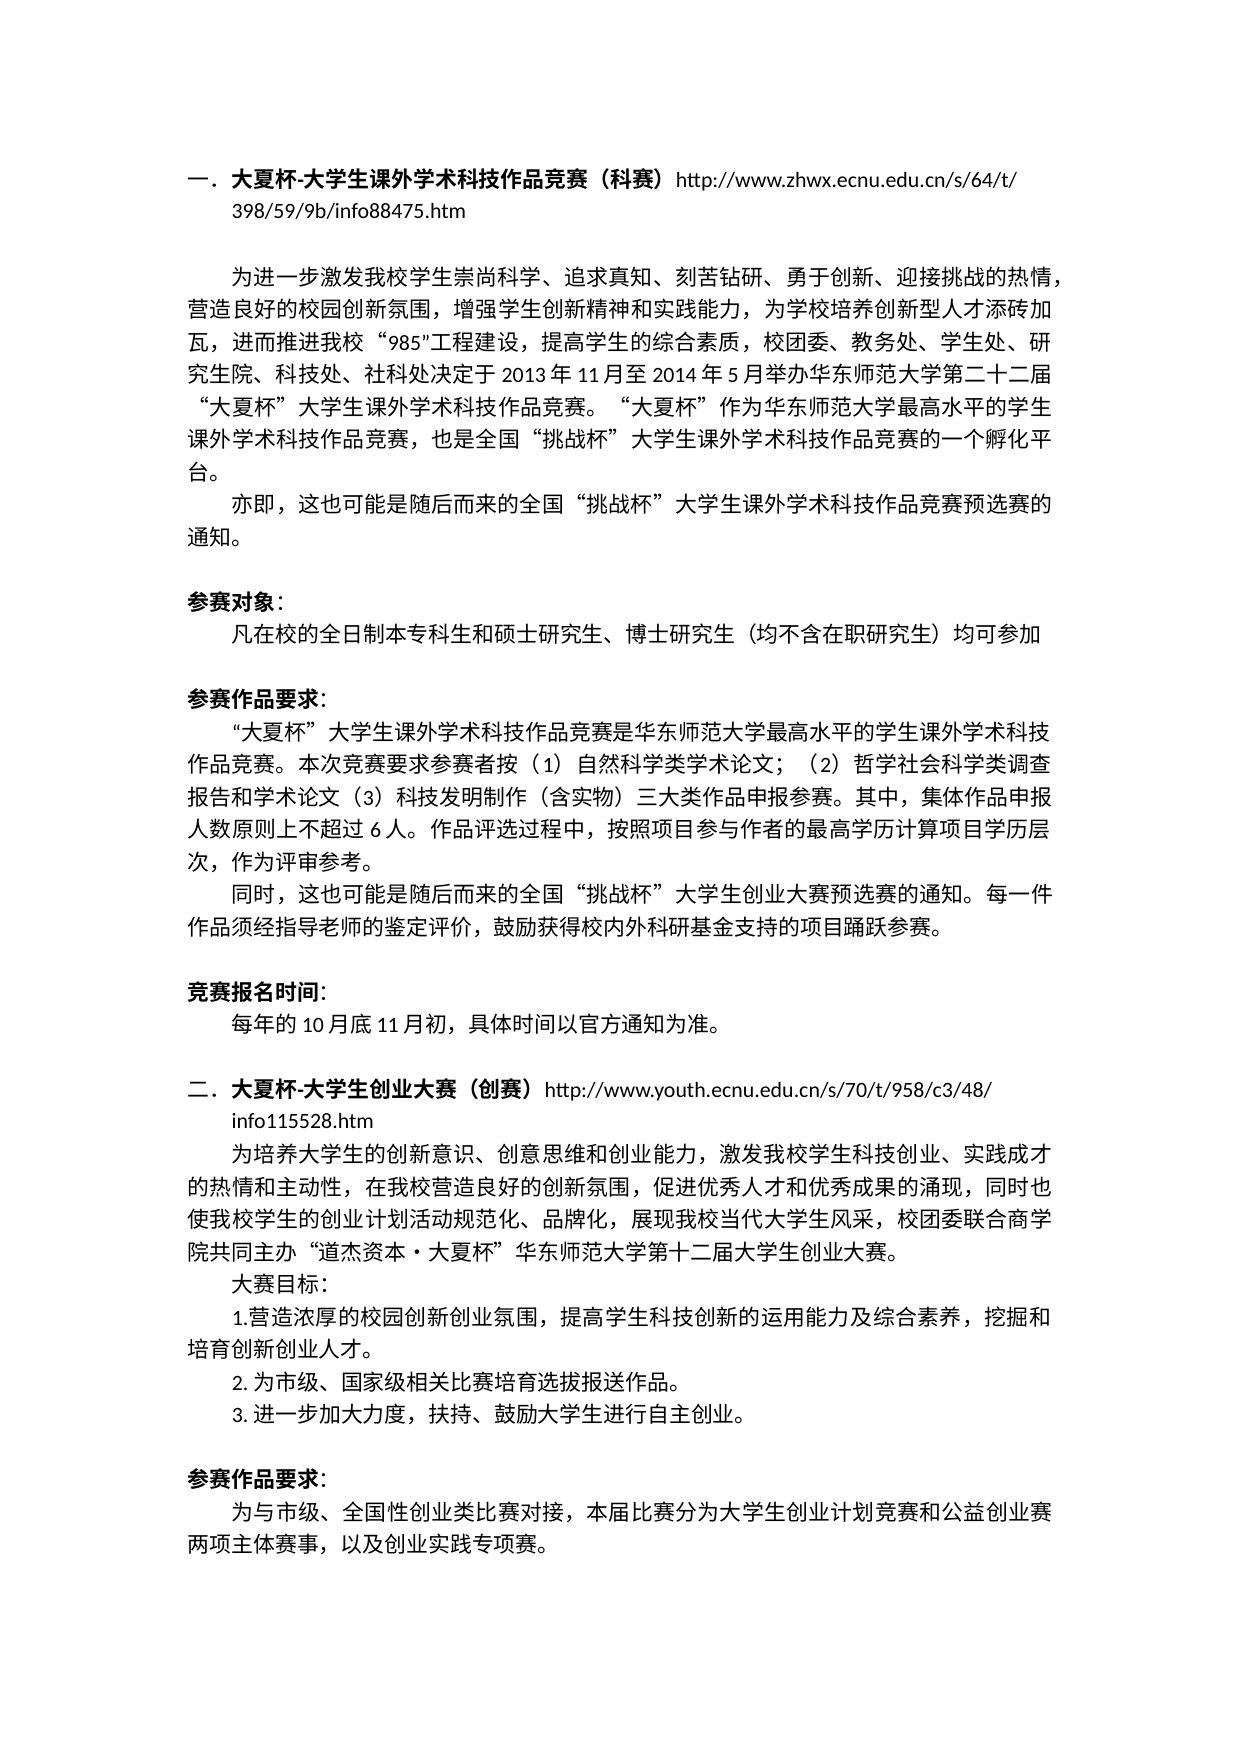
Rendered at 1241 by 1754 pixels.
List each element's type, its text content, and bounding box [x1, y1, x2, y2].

text 凡在校的全日制本专科生和硕士研究生、博士研究生（均不含在职研究生）均可参加 [187, 617, 1053, 649]
text 为与市级、全国性创业类比赛对接，本届比赛分为大学生创业计划竞赛和公益创业赛两项主体赛事，以及创业实践专项赛。 [187, 1494, 1053, 1559]
list 大夏杯-大学生创业大赛（创赛）http://www.youth.ecnu.edu.cn/s/70/t/958/c3/48/info115528.htm [187, 1072, 1053, 1137]
text 同时，这也可能是随后而来的全国“挑战杯”大学生创业大赛预选赛的通知。每一件作品须经指导老师的鉴定评价，鼓励获得校内外科研基金支持的项目踊跃参赛。 [187, 877, 1053, 942]
text 亦即，这也可能是随后而来的全国“挑战杯”大学生课外学术科技作品竞赛预选赛的通知。 [187, 487, 1053, 552]
text 大赛目标： [187, 1267, 1053, 1299]
text 2. 为市级、国家级相关比赛培育选拔报送作品。 [187, 1364, 1053, 1397]
text 为进一步激发我校学生崇尚科学、追求真知、刻苦钻研、勇于创新、迎接挑战的热情，营造良好的校园创新氛围，增强学生创新精神和实践能力，为学校培养创新型人才添砖加瓦，进而推进我校“985”工程建设，提高学生的综合素质，校团委、教务处、学生处、研究生院、科技处、社科处决定于2013年11月至2014年5月举办华东师范大学第二十二届“大夏杯”大学生课外学术科技作品竞赛。“大夏杯”作为华东师范大学最高水平的学生课外学术科技作品竞赛，也是全国“挑战杯”大学生课外学术科技作品竞赛的一个孵化平台。 [187, 259, 1053, 487]
text 为培养大学生的创新意识、创意思维和创业能力，激发我校学生科技创业、实践成才的热情和主动性，在我校营造良好的创新氛围，促进优秀人才和优秀成果的涌现，同时也使我校学生的创业计划活动规范化、品牌化，展现我校当代大学生风采，校团委联合商学院共同主办“道杰资本•大夏杯”华东师范大学第十二届大学生创业大赛。 [187, 1137, 1053, 1267]
text 参赛作品要求： [187, 682, 1053, 714]
text 3. 进一步加大力度，扶持、鼓励大学生进行自主创业。 [187, 1397, 1053, 1429]
text 参赛对象： [187, 584, 1053, 617]
text 每年的10月底11月初，具体时间以官方通知为准。 [187, 1007, 1053, 1039]
list 大夏杯-大学生课外学术科技作品竞赛（科赛）http://www.zhwx.ecnu.edu.cn/s/64/t/398/59/9b/info88475.htm [187, 162, 1053, 227]
text 1.营造浓厚的校园创新创业氛围，提高学生科技创新的运用能力及综合素养，挖掘和培育创新创业人才。 [187, 1299, 1053, 1364]
text 竞赛报名时间： [187, 974, 1053, 1007]
text 参赛作品要求： [187, 1462, 1053, 1494]
text “大夏杯”大学生课外学术科技作品竞赛是华东师范大学最高水平的学生课外学术科技作品竞赛。本次竞赛要求参赛者按（1）自然科学类学术论文；（2）哲学社会科学类调查报告和学术论文（3）科技发明制作（含实物）三大类作品申报参赛。其中，集体作品申报人数原则上不超过6人。作品评选过程中，按照项目参与作者的最高学历计算项目学历层次，作为评审参考。 [187, 714, 1053, 877]
